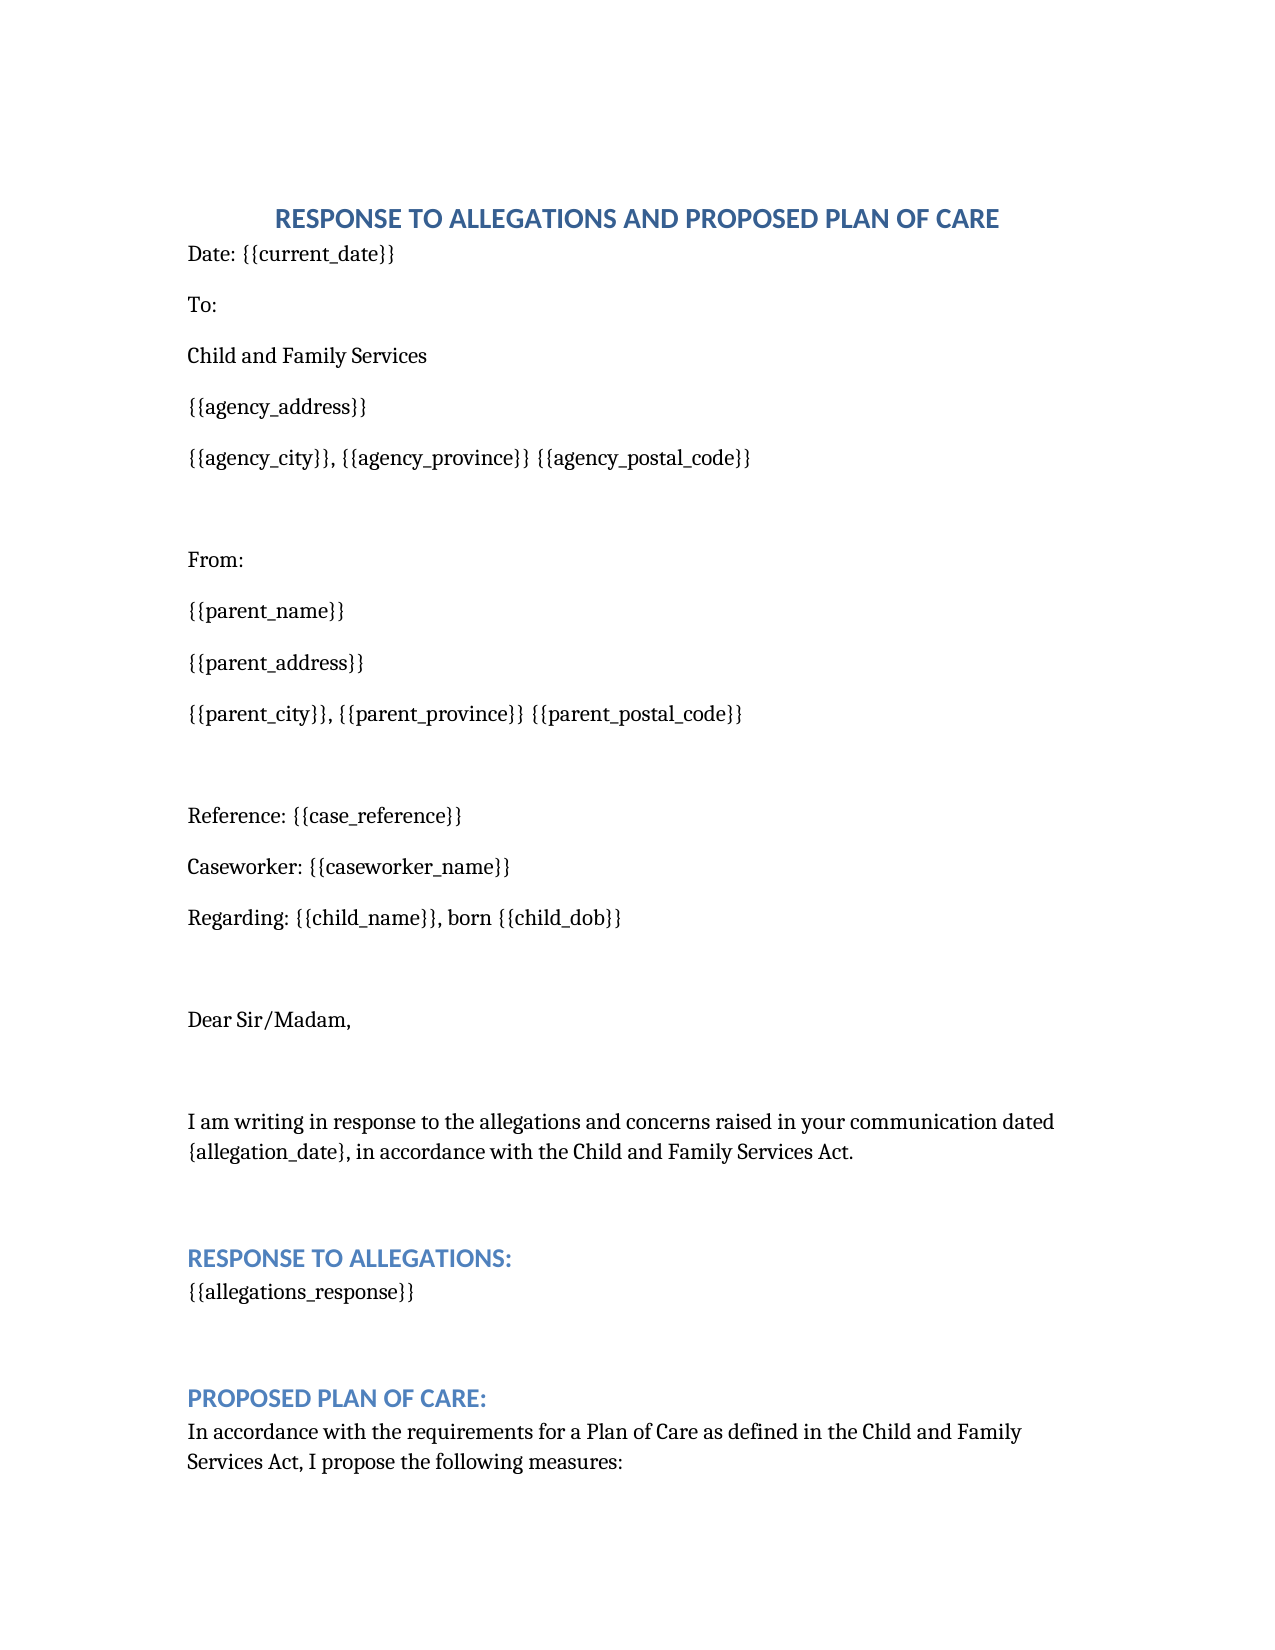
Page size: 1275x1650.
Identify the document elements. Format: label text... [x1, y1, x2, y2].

subtitle PROPOSED PLAN OF CARE: [187, 1381, 1087, 1414]
subtitle RESPONSE TO ALLEGATIONS AND PROPOSED PLAN OF CARE [187, 200, 1087, 236]
text Caseworker: {{caseworker_name}} [187, 853, 1087, 880]
text To: [187, 292, 1087, 318]
text {{agency_city}}, {{agency_province}} {{agency_postal_code}} [187, 445, 1087, 471]
subtitle RESPONSE TO ALLEGATIONS: [187, 1241, 1087, 1274]
text {{agency_address}} [187, 394, 1087, 420]
text Regarding: {{child_name}}, born {{child_dob}} [187, 904, 1087, 931]
text In accordance with the requirements for a Plan of Care as defined in the Child and Family Services Act, I propose the following measures: [187, 1419, 1087, 1475]
text Child and Family Services [187, 343, 1087, 369]
text I am writing in response to the allegations and concerns raised in your communication dated {allegation_date}, in accordance with the Child and Family Services Act. [187, 1109, 1087, 1165]
text Reference: {{case_reference}} [187, 802, 1087, 829]
text {{parent_city}}, {{parent_province}} {{parent_postal_code}} [187, 700, 1087, 727]
text From: [187, 547, 1087, 573]
text Dear Sir/Madam, [187, 1007, 1087, 1033]
text Date: {{current_date}} [187, 241, 1087, 267]
text {{parent_address}} [187, 649, 1087, 676]
text {{parent_name}} [187, 598, 1087, 624]
text {{allegations_response}} [187, 1279, 1087, 1305]
